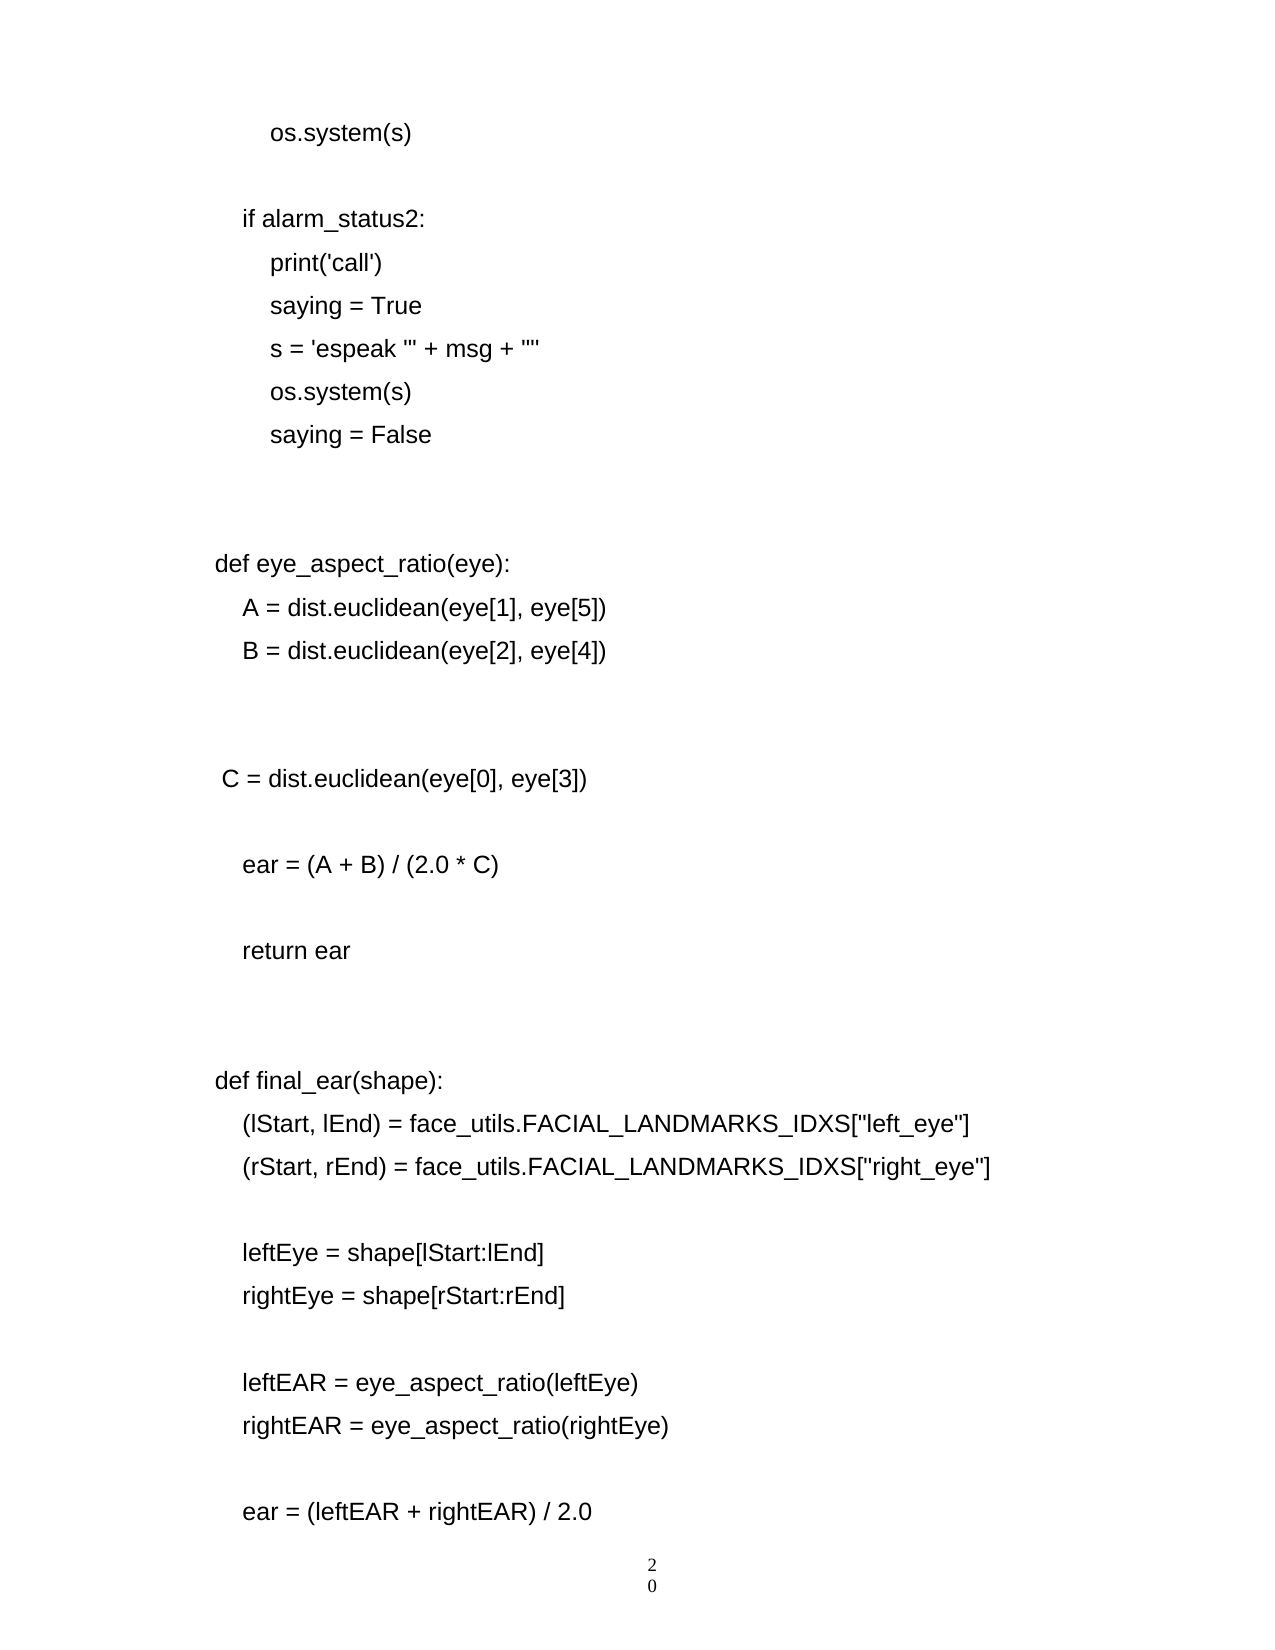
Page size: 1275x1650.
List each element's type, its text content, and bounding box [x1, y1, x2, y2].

list if alarm_status2: [214, 204, 1127, 233]
list s = 'espeak "' + msg + '"' [214, 334, 1127, 362]
list saying = True [214, 291, 1127, 319]
list ear = (leftEAR + rightEAR) / 2.0 [214, 1497, 1127, 1526]
list os.system(s) [214, 118, 1127, 147]
list return ear [214, 936, 1127, 965]
list (lStart, lEnd) = face_utils.FACIAL_LANDMARKS_IDXS["left_eye"] [214, 1109, 1127, 1138]
list os.system(s) [214, 377, 1127, 406]
list (rStart, rEnd) = face_utils.FACIAL_LANDMARKS_IDXS["right_eye"] [214, 1152, 1127, 1181]
list ear = (A + B) / (2.0 * C) [214, 850, 1127, 879]
list def final_ear(shape): [214, 1066, 1127, 1094]
list C = dist.euclidean(eye[0], eye[3]) [214, 764, 1127, 793]
list leftEye = shape[lStart:lEnd] [214, 1238, 1127, 1267]
list B = dist.euclidean(eye[2], eye[4]) [214, 636, 1127, 664]
list def eye_aspect_ratio(eye): [214, 549, 1127, 578]
list leftEAR = eye_aspect_ratio(leftEye) [214, 1368, 1127, 1396]
list A = dist.euclidean(eye[1], eye[5]) [214, 592, 1127, 621]
list print('call') [214, 247, 1127, 276]
list saying = False [214, 420, 1127, 449]
list rightEAR = eye_aspect_ratio(rightEye) [214, 1411, 1127, 1439]
list rightEye = shape[rStart:rEnd] [214, 1281, 1127, 1310]
